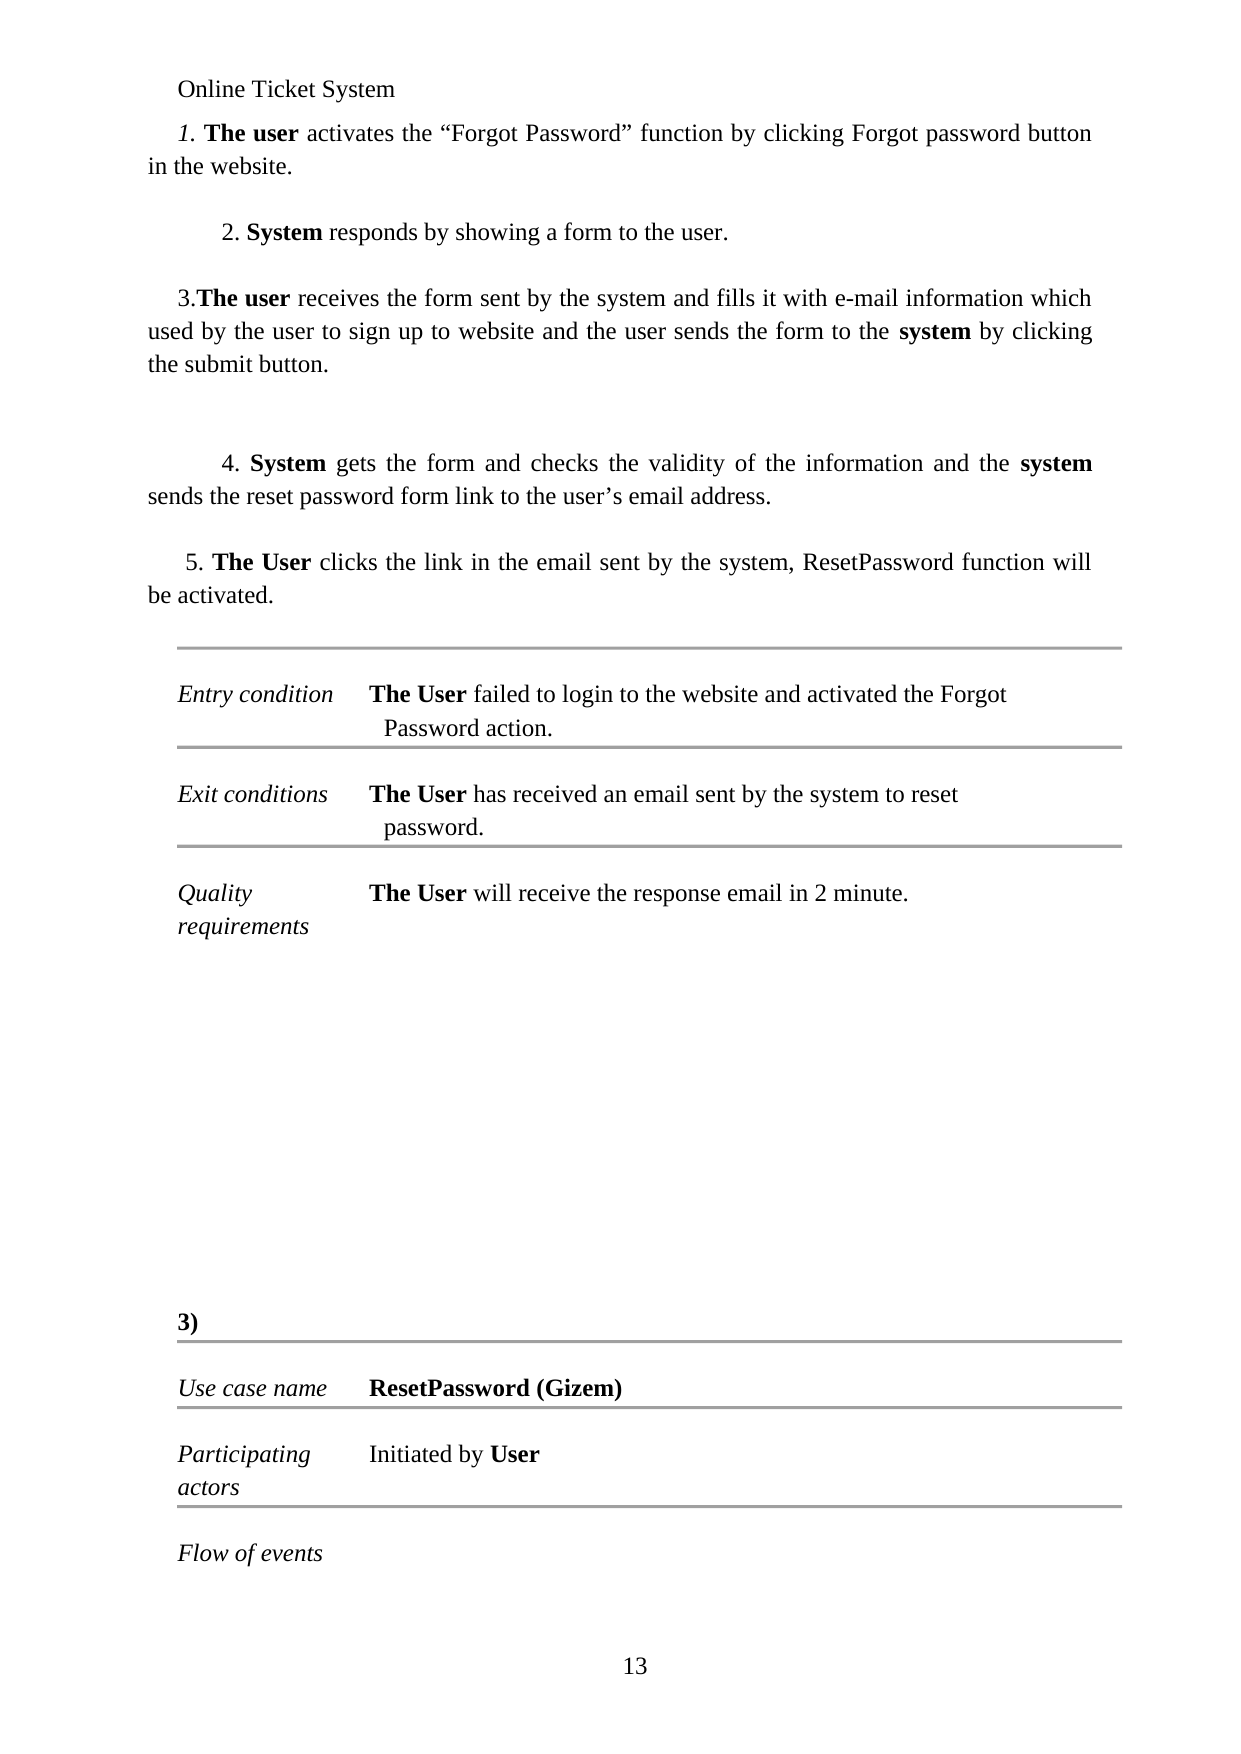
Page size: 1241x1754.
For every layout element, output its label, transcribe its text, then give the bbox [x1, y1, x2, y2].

text 3.The user receives the form sent by the system and fills it with e-mail information which used by the user to sign up to website and the user sends the form to the system by clicking the submit button. [148, 283, 1093, 378]
text 5. The User clicks the link in the email sent by the system, ResetPassword function will be activated. [148, 547, 1093, 609]
text actors [148, 1472, 1093, 1501]
text password. [148, 812, 1093, 840]
text Quality The User will receive the response email in 2 minute. [148, 878, 1093, 906]
text 2. System responds by showing a form to the user. [148, 217, 1093, 246]
text 4. System gets the form and checks the validity of the information and the system sends the reset password form link to the user’s email address. [148, 448, 1093, 510]
text Exit conditions The User has received an email sent by the system to reset [148, 779, 1093, 807]
text Participating Initiated by User [148, 1439, 1093, 1468]
text Entry condition The User failed to login to the website and activated the Forgot [148, 679, 1093, 708]
text 3) [148, 1307, 1093, 1336]
text 1. The user activates the “Forgot Password” function by clicking Forgot password button in the website. [148, 118, 1093, 180]
text Password action. [148, 713, 1093, 741]
text Flow of events [148, 1538, 1093, 1567]
text Use case name ResetPassword (Gizem) [148, 1373, 1093, 1402]
text requirements [148, 911, 1093, 939]
